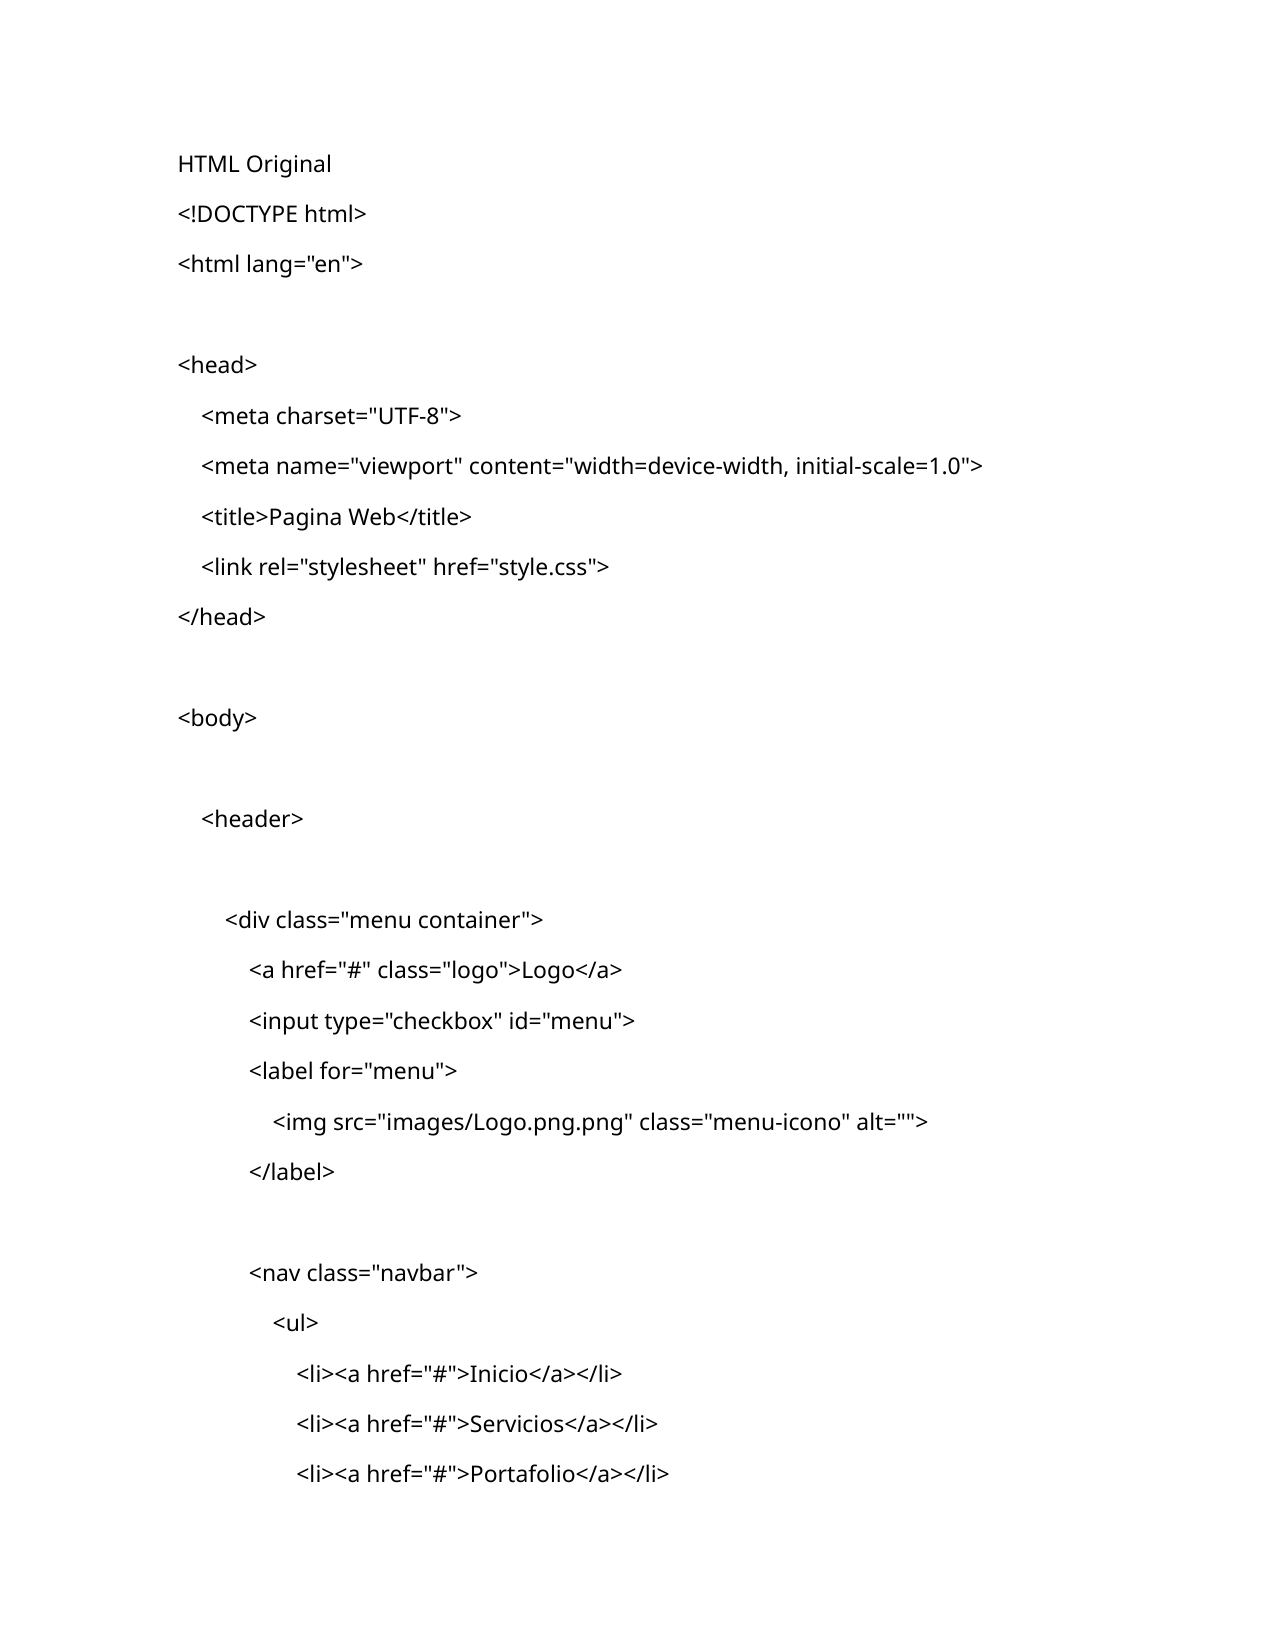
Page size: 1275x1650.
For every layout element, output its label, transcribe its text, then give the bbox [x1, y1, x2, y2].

text <label for="menu"> [177, 1055, 1098, 1086]
text </label> [177, 1156, 1098, 1187]
text <a href="#" class="logo">Logo</a> [177, 954, 1098, 986]
text <input type="checkbox" id="menu"> [177, 1005, 1098, 1036]
text <link rel="stylesheet" href="style.css"> [177, 551, 1098, 582]
text <title>Pagina Web</title> [177, 501, 1098, 532]
text </head> [177, 601, 1098, 633]
text <nav class="navbar"> [177, 1257, 1098, 1288]
text <!DOCTYPE html> [177, 198, 1098, 229]
text <img src="images/Logo.png.png" class="menu-icono" alt=""> [177, 1106, 1098, 1137]
text <li><a href="#">Servicios</a></li> [177, 1408, 1098, 1439]
text <head> [177, 349, 1098, 381]
text HTML Original [177, 148, 1098, 179]
text <div class="menu container"> [177, 904, 1098, 935]
text <li><a href="#">Inicio</a></li> [177, 1358, 1098, 1389]
text <meta name="viewport" content="width=device-width, initial-scale=1.0"> [177, 450, 1098, 481]
text <ul> [177, 1307, 1098, 1338]
text <meta charset="UTF-8"> [177, 400, 1098, 431]
text <body> [177, 702, 1098, 733]
text <li><a href="#">Portafolio</a></li> [177, 1458, 1098, 1490]
text <html lang="en"> [177, 248, 1098, 280]
text <header> [177, 803, 1098, 834]
